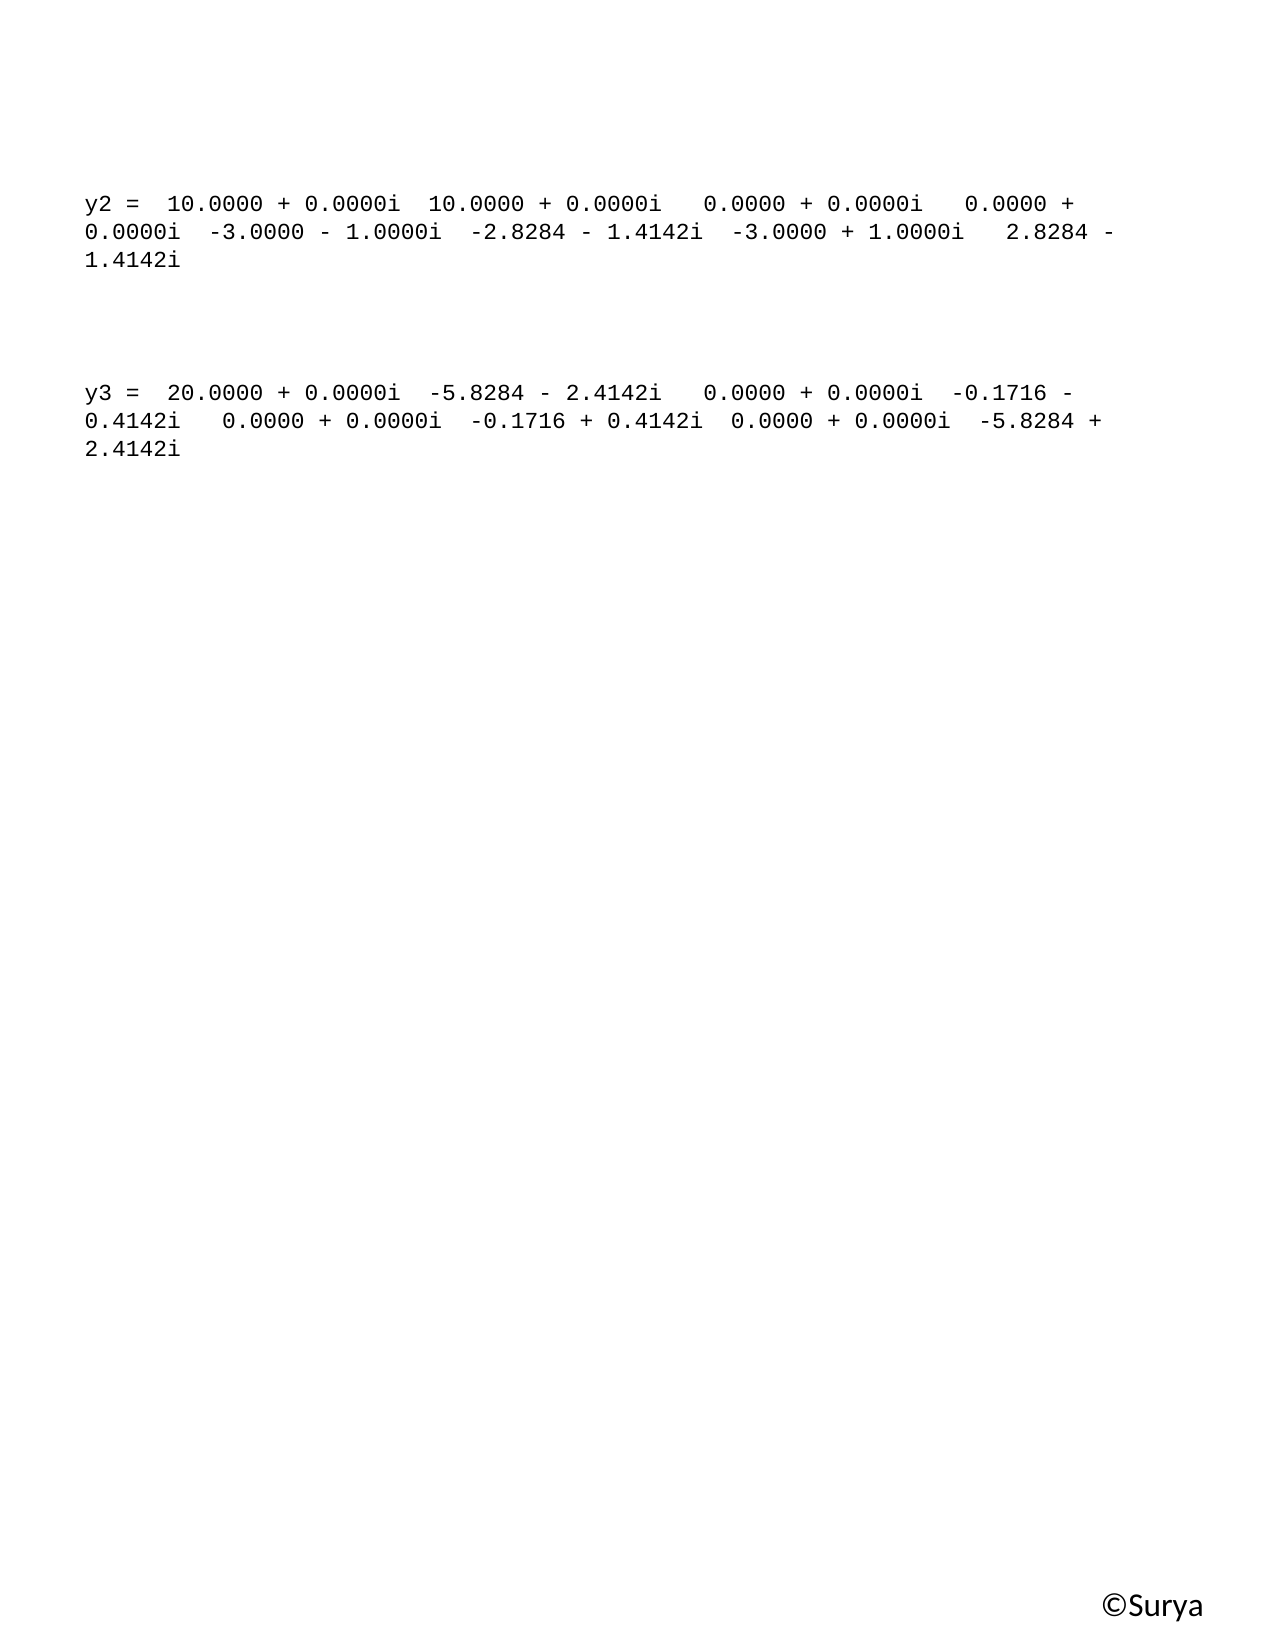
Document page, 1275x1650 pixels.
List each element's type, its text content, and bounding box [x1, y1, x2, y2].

text y2 = 10.0000 + 0.0000i 10.0000 + 0.0000i 0.0000 + 0.0000i 0.0000 + 0.0000i -3.0000 - 1.0000i -2.8284 - 1.4142i -3.0000 + 1.0000i 2.8284 - 1.4142i [84, 192, 1144, 274]
text y3 = 20.0000 + 0.0000i -5.8284 - 2.4142i 0.0000 + 0.0000i -0.1716 - 0.4142i 0.0000 + 0.0000i -0.1716 + 0.4142i 0.0000 + 0.0000i -5.8284 + 2.4142i [84, 382, 1144, 463]
